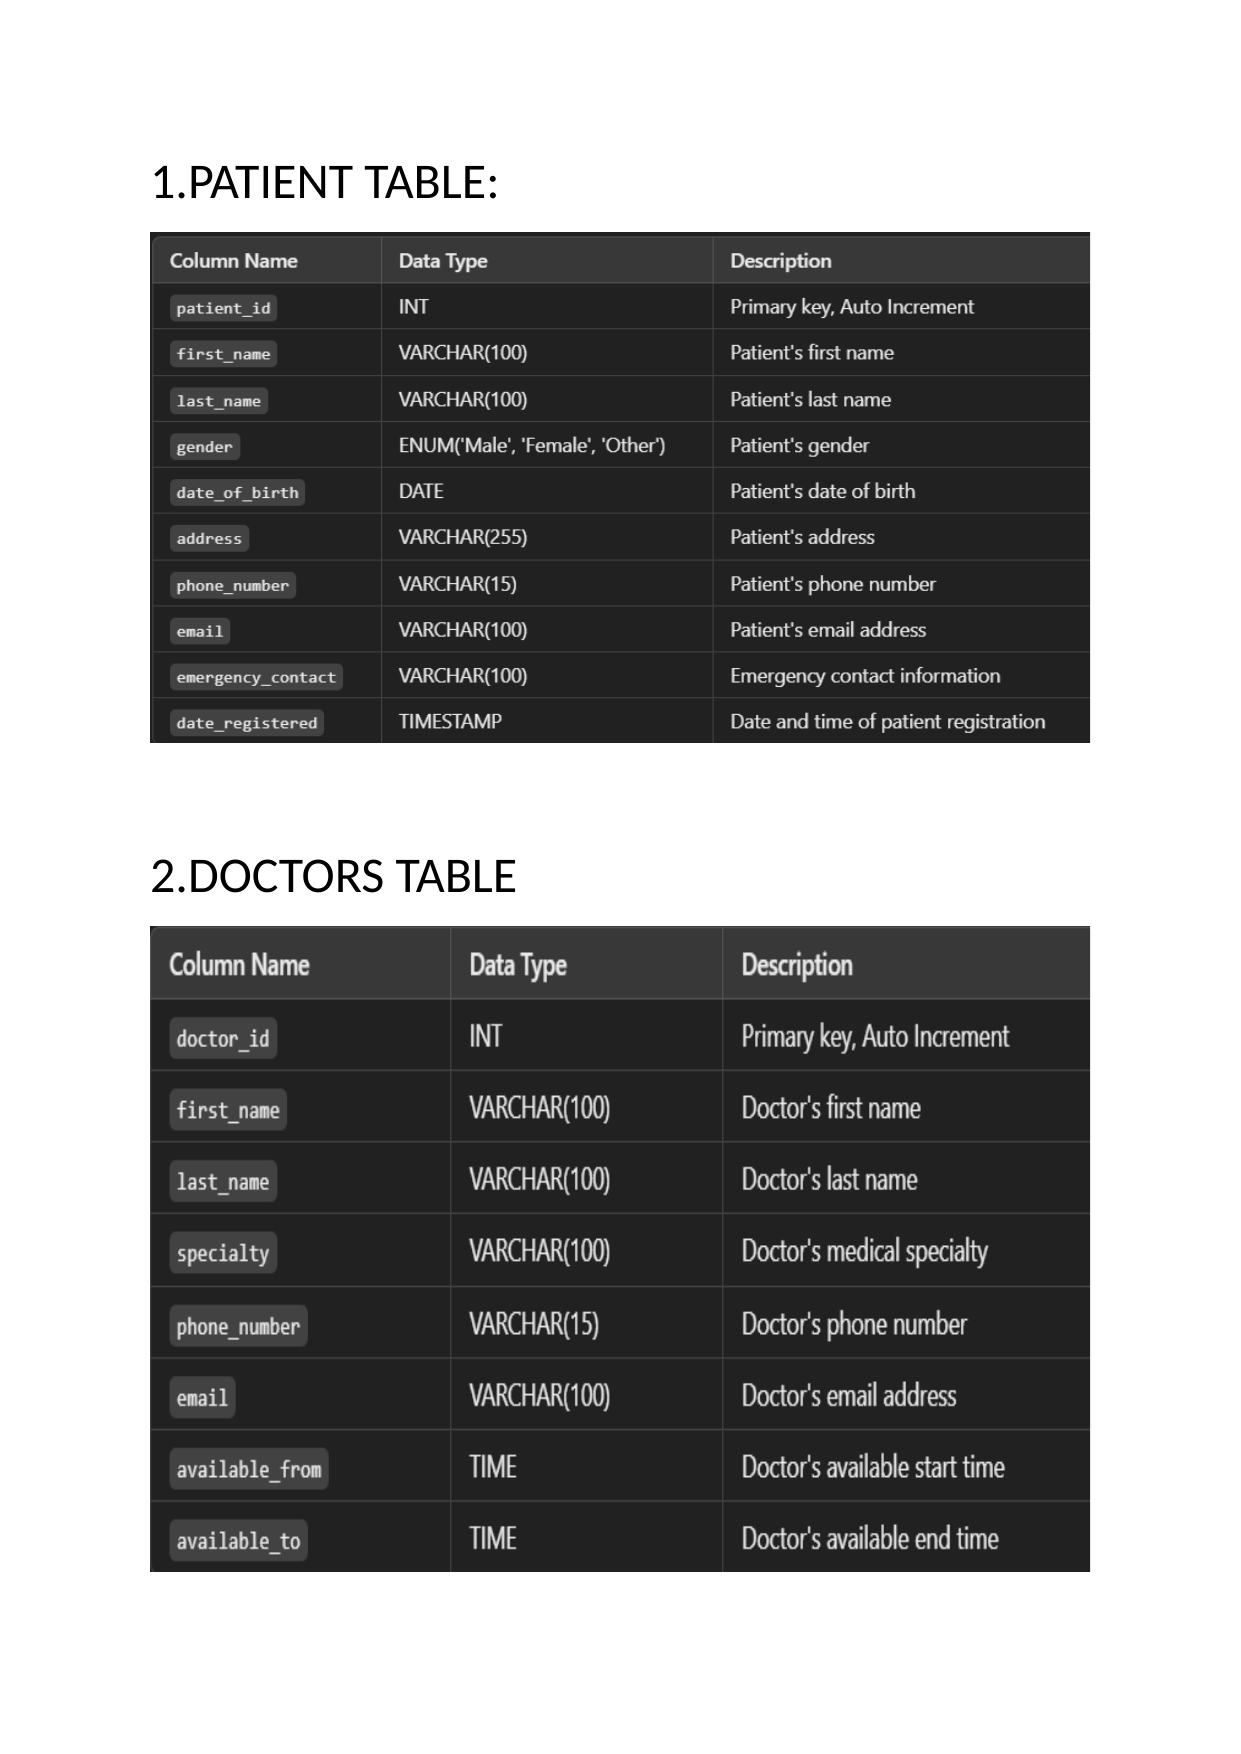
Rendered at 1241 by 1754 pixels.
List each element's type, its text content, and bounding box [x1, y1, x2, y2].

text 2.DOCTORS TABLE [150, 843, 1090, 904]
text 1.PATIENT TABLE: [150, 150, 1090, 211]
picture [150, 926, 1091, 1572]
picture [150, 232, 1091, 743]
